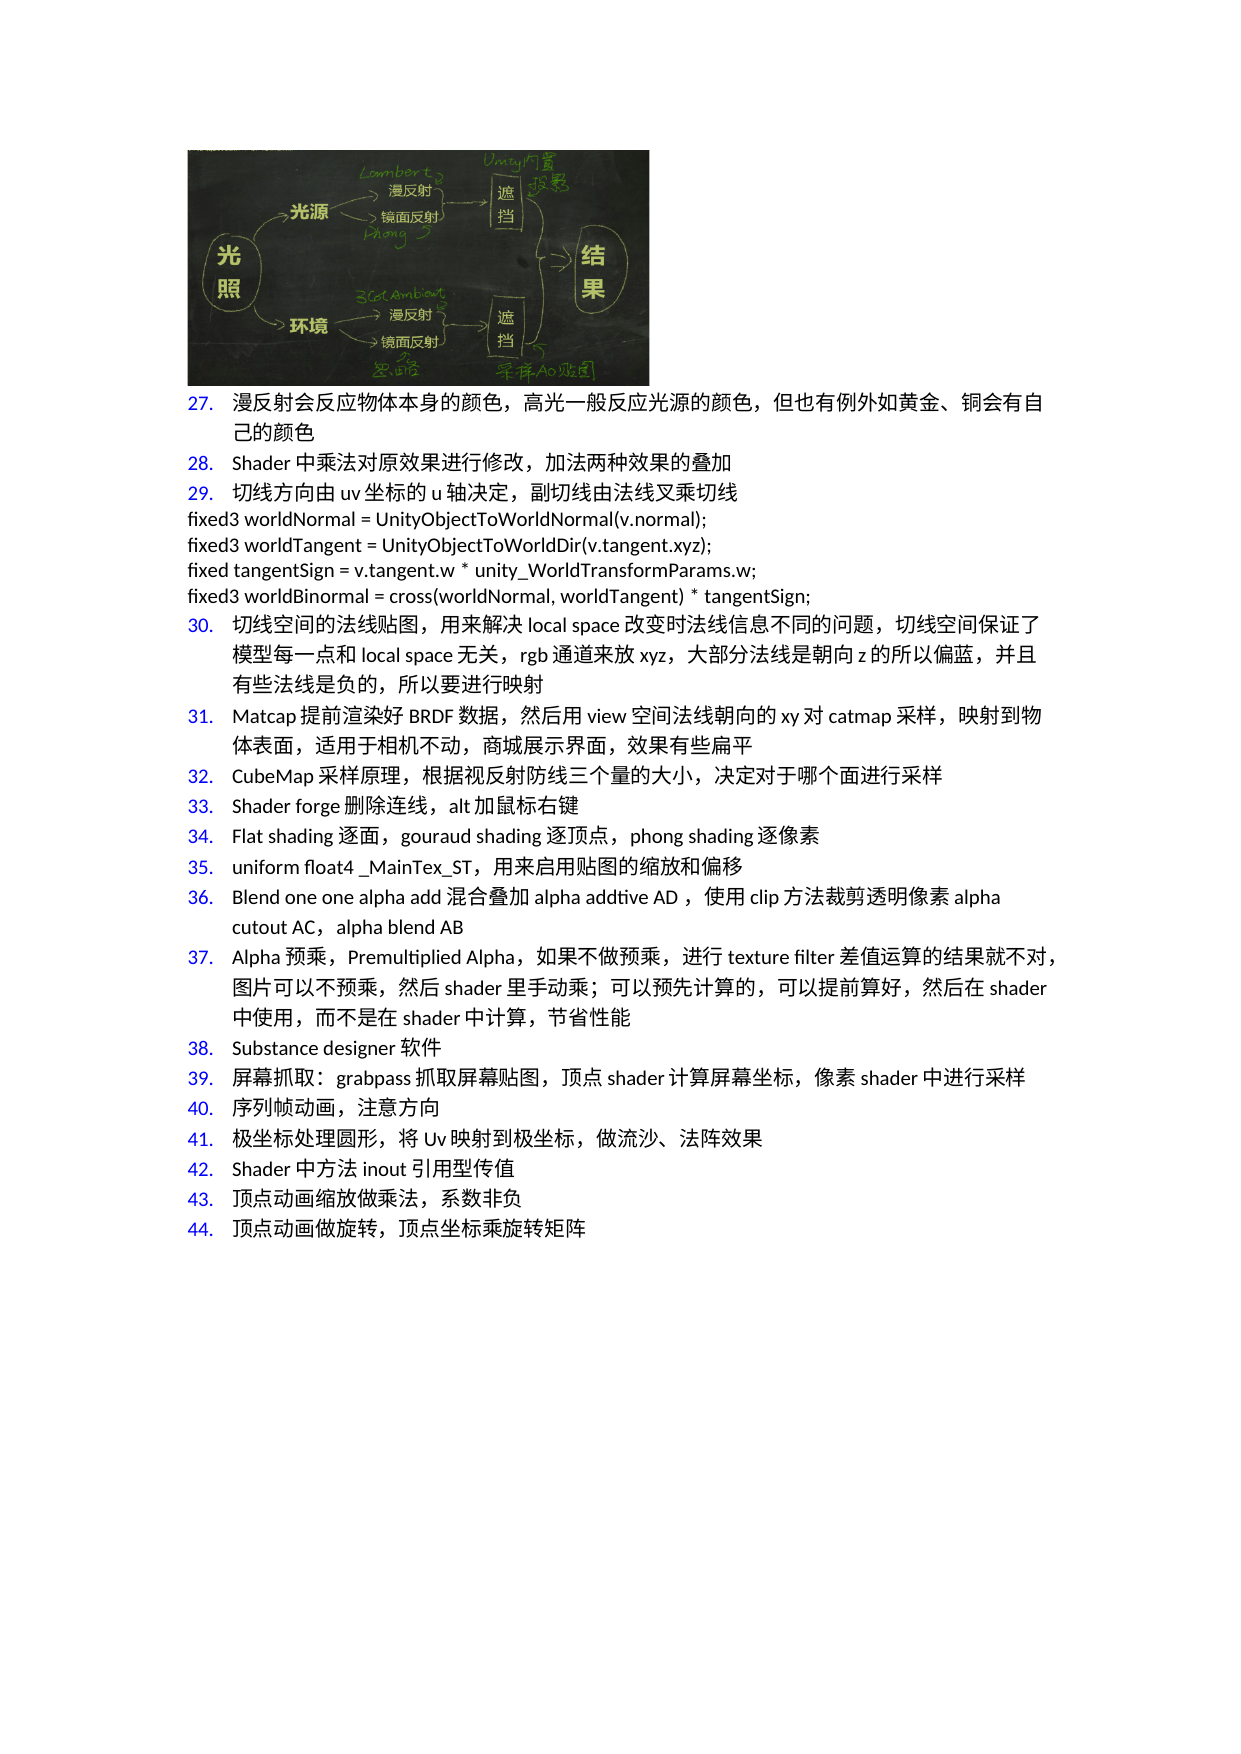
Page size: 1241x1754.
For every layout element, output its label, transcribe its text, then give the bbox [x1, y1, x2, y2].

list 切线方向由uv坐标的u轴决定，副切线由法线叉乘切线 [187, 476, 1053, 507]
list 顶点动画做旋转，顶点坐标乘旋转矩阵 [187, 1212, 1053, 1243]
list Shader forge删除连线，alt加鼠标右键 [187, 789, 1053, 820]
list uniform float4 _MainTex_ST，用来启用贴图的缩放和偏移 [187, 850, 1053, 880]
list 序列帧动画，注意方向 [187, 1092, 1053, 1122]
list 极坐标处理圆形，将Uv映射到极坐标，做流沙、法阵效果 [187, 1122, 1053, 1152]
list CubeMap采样原理，根据视反射防线三个量的大小，决定对于哪个面进行采样 [187, 759, 1053, 789]
list Substance designer软件 [187, 1031, 1053, 1061]
list 屏幕抓取：grabpass抓取屏幕贴图，顶点shader计算屏幕坐标，像素shader中进行采样 [187, 1061, 1053, 1092]
list Flat shading 逐面，gouraud shading 逐顶点，phong shading逐像素 [187, 820, 1053, 850]
picture [187, 150, 650, 386]
list fixed3 worldBinormal = cross(worldNormal, worldTangent) * tangentSign; [187, 583, 1053, 608]
list Shader中乘法对原效果进行修改，加法两种效果的叠加 [187, 446, 1053, 476]
list 顶点动画缩放做乘法，系数非负 [187, 1182, 1053, 1212]
list fixed3 worldNormal = UnityObjectToWorldNormal(v.normal); [187, 507, 1053, 532]
list Matcap提前渲染好BRDF数据，然后用view空间法线朝向的xy对catmap采样，映射到物体表面，适用于相机不动，商城展示界面，效果有些扁平 [187, 699, 1053, 759]
list 漫反射会反应物体本身的颜色，高光一般反应光源的颜色，但也有例外如黄金、铜会有自己的颜色 [187, 386, 1053, 446]
list Blend one one alpha add 混合叠加alpha addtive AD ，使用clip方法裁剪透明像素alpha cutout AC，alpha blend AB [187, 880, 1053, 941]
list 切线空间的法线贴图，用来解决local space改变时法线信息不同的问题，切线空间保证了模型每一点和local space无关，rgb通道来放xyz，大部分法线是朝向z的所以偏蓝，并且有些法线是负的，所以要进行映射 [187, 608, 1053, 699]
list Shader 中方法inout引用型传值 [187, 1152, 1053, 1182]
list fixed3 worldTangent = UnityObjectToWorldDir(v.tangent.xyz); [187, 532, 1053, 557]
list Alpha 预乘，Premultiplied Alpha，如果不做预乘，进行texture filter差值运算的结果就不对，图片可以不预乘，然后shader里手动乘；可以预先计算的，可以提前算好，然后在shader中使用，而不是在shader中计算，节省性能 [187, 941, 1053, 1031]
list fixed tangentSign = v.tangent.w * unity_WorldTransformParams.w; [187, 557, 1053, 583]
